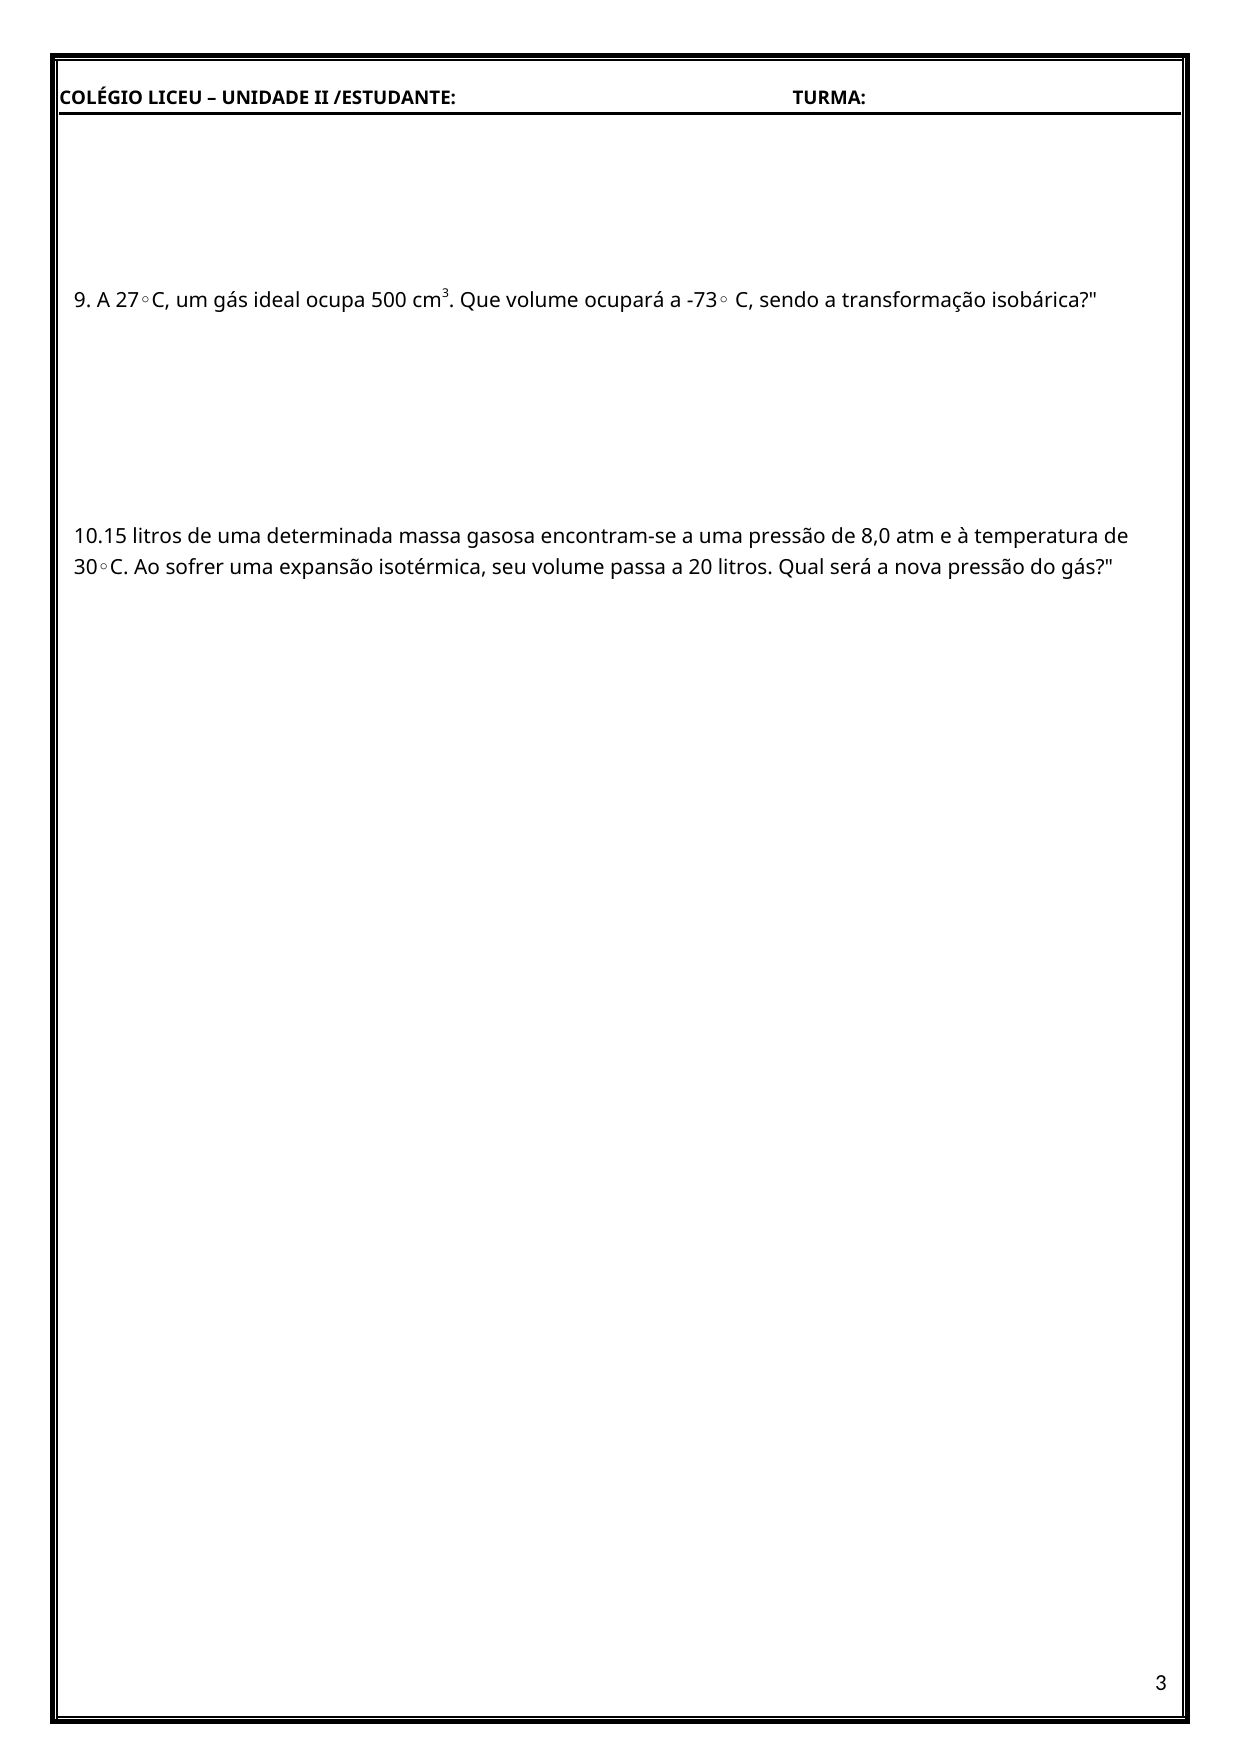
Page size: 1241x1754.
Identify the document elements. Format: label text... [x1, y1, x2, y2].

text 9. A 27◦C, um gás ideal ocupa 500 cm3. Que volume ocupará a -73◦ C, sendo a transformação isobárica?" [74, 285, 1167, 313]
text 10.15 litros de uma determinada massa gasosa encontram-se a uma pressão de 8,0 atm e à temperatura de 30◦C. Ao sofrer uma expansão isotérmica, seu volume passa a 20 litros. Qual será a nova pressão do gás?" [74, 521, 1167, 580]
